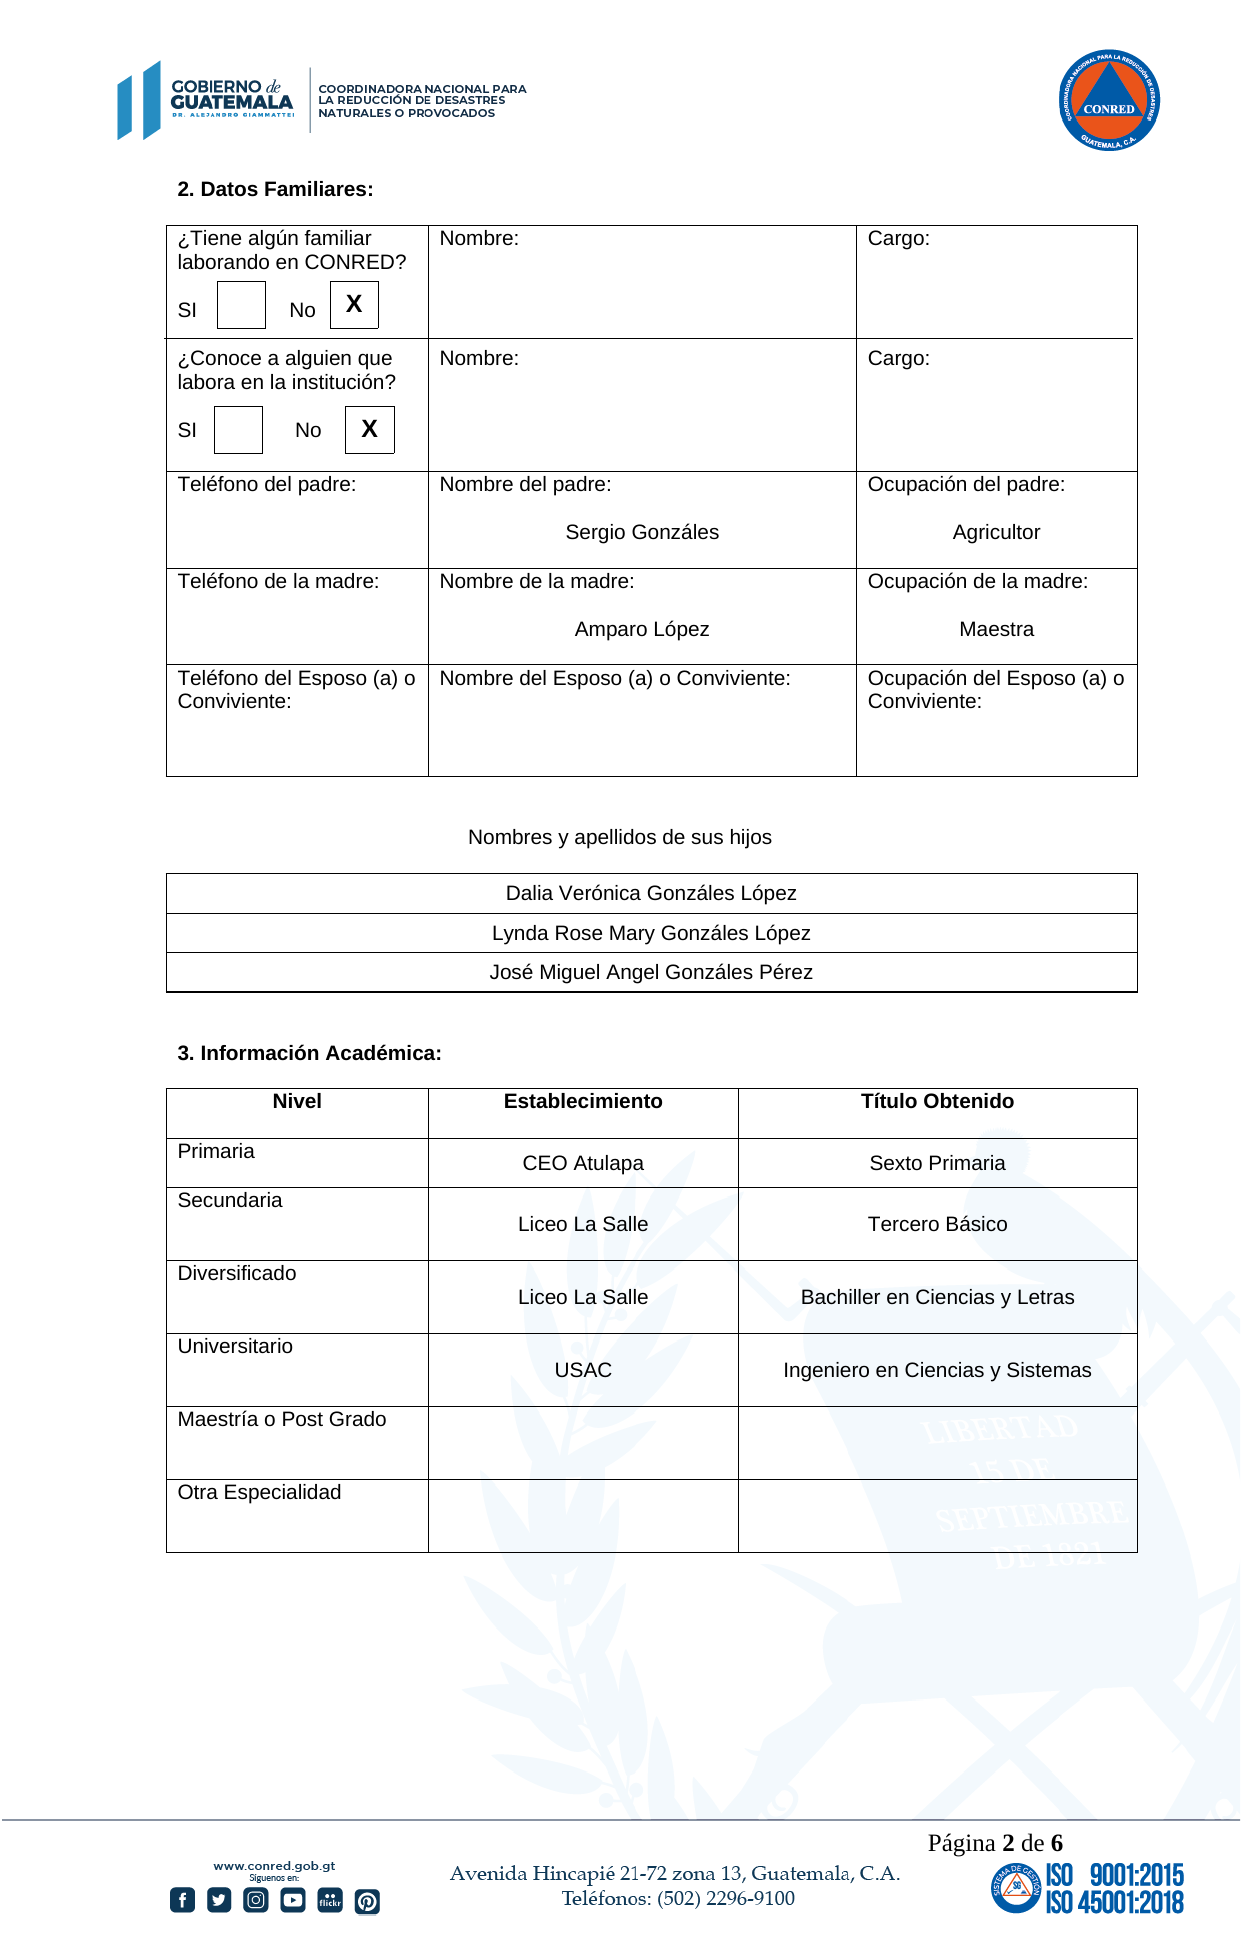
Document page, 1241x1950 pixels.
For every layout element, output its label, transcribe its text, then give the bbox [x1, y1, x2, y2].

table_header ¿Tiene algún familiar laborando en CONRED? SI No ¿Conoce a alguien que labora en la institución? SI No [167, 339, 428, 471]
table_cell Universitario [167, 1334, 428, 1406]
table_cell Teléfono del Esposo (a) o Conviviente: [167, 665, 428, 776]
table_cell Nombre de la madre: Amparo López [429, 569, 856, 664]
table_cell Lynda Rose Mary Gonzáles López [167, 914, 1137, 952]
text 2. Datos Familiares: [177, 177, 1063, 201]
table_header Cargo: Cargo: [857, 226, 1137, 471]
table_cell CEO Atulapa [429, 1139, 738, 1187]
picture [1, 49, 1241, 1916]
table_cell Tercero Básico [739, 1188, 1137, 1260]
table_cell Teléfono del padre: [167, 472, 428, 567]
table_header Dalia Verónica Gonzáles López [167, 874, 1137, 912]
table_header ¿Tiene algún familiar laborando en CONRED? SI No ¿Conoce a alguien que labora en la institución? SI No [167, 226, 428, 338]
table_cell Sexto Primaria [739, 1139, 1137, 1187]
table_cell USAC [429, 1334, 738, 1406]
table_cell Primaria [167, 1139, 428, 1187]
table_cell Ingeniero en Ciencias y Sistemas [739, 1334, 1137, 1406]
table_cell Maestría o Post Grado [167, 1407, 428, 1479]
table_cell [739, 1480, 1137, 1552]
table_cell [429, 1407, 738, 1479]
table_cell Otra Especialidad [167, 1480, 428, 1552]
table_header Establecimiento [429, 1089, 738, 1138]
table_cell Diversificado [167, 1261, 428, 1333]
table_cell Liceo La Salle [429, 1261, 738, 1333]
table_cell Liceo La Salle [429, 1188, 738, 1260]
table_cell Secundaria [167, 1188, 428, 1260]
table_header Nombre: Nombre: [429, 226, 856, 338]
table_cell Nombre del padre: Sergio Gonzáles [429, 472, 856, 567]
table_cell Ocupación de la madre: Maestra [857, 569, 1137, 664]
table_header Nombre: Nombre: [429, 339, 856, 471]
table_cell [739, 1407, 1137, 1479]
table_cell José Miguel Angel Gonzáles Pérez [167, 953, 1137, 991]
table_header Título Obtenido [739, 1089, 1137, 1138]
text Nombres y apellidos de sus hijos [177, 825, 1063, 849]
table_header Nivel [167, 1089, 428, 1138]
table_cell [429, 1480, 738, 1552]
text 3. Información Académica: [177, 1040, 1063, 1064]
table_cell Bachiller en Ciencias y Letras [739, 1261, 1137, 1333]
table_cell Teléfono de la madre: [167, 569, 428, 664]
table_cell Nombre del Esposo (a) o Conviviente: [429, 665, 856, 776]
table_cell Ocupación del Esposo (a) o Conviviente: [857, 665, 1137, 776]
table_cell Ocupación del padre: Agricultor [857, 472, 1137, 567]
